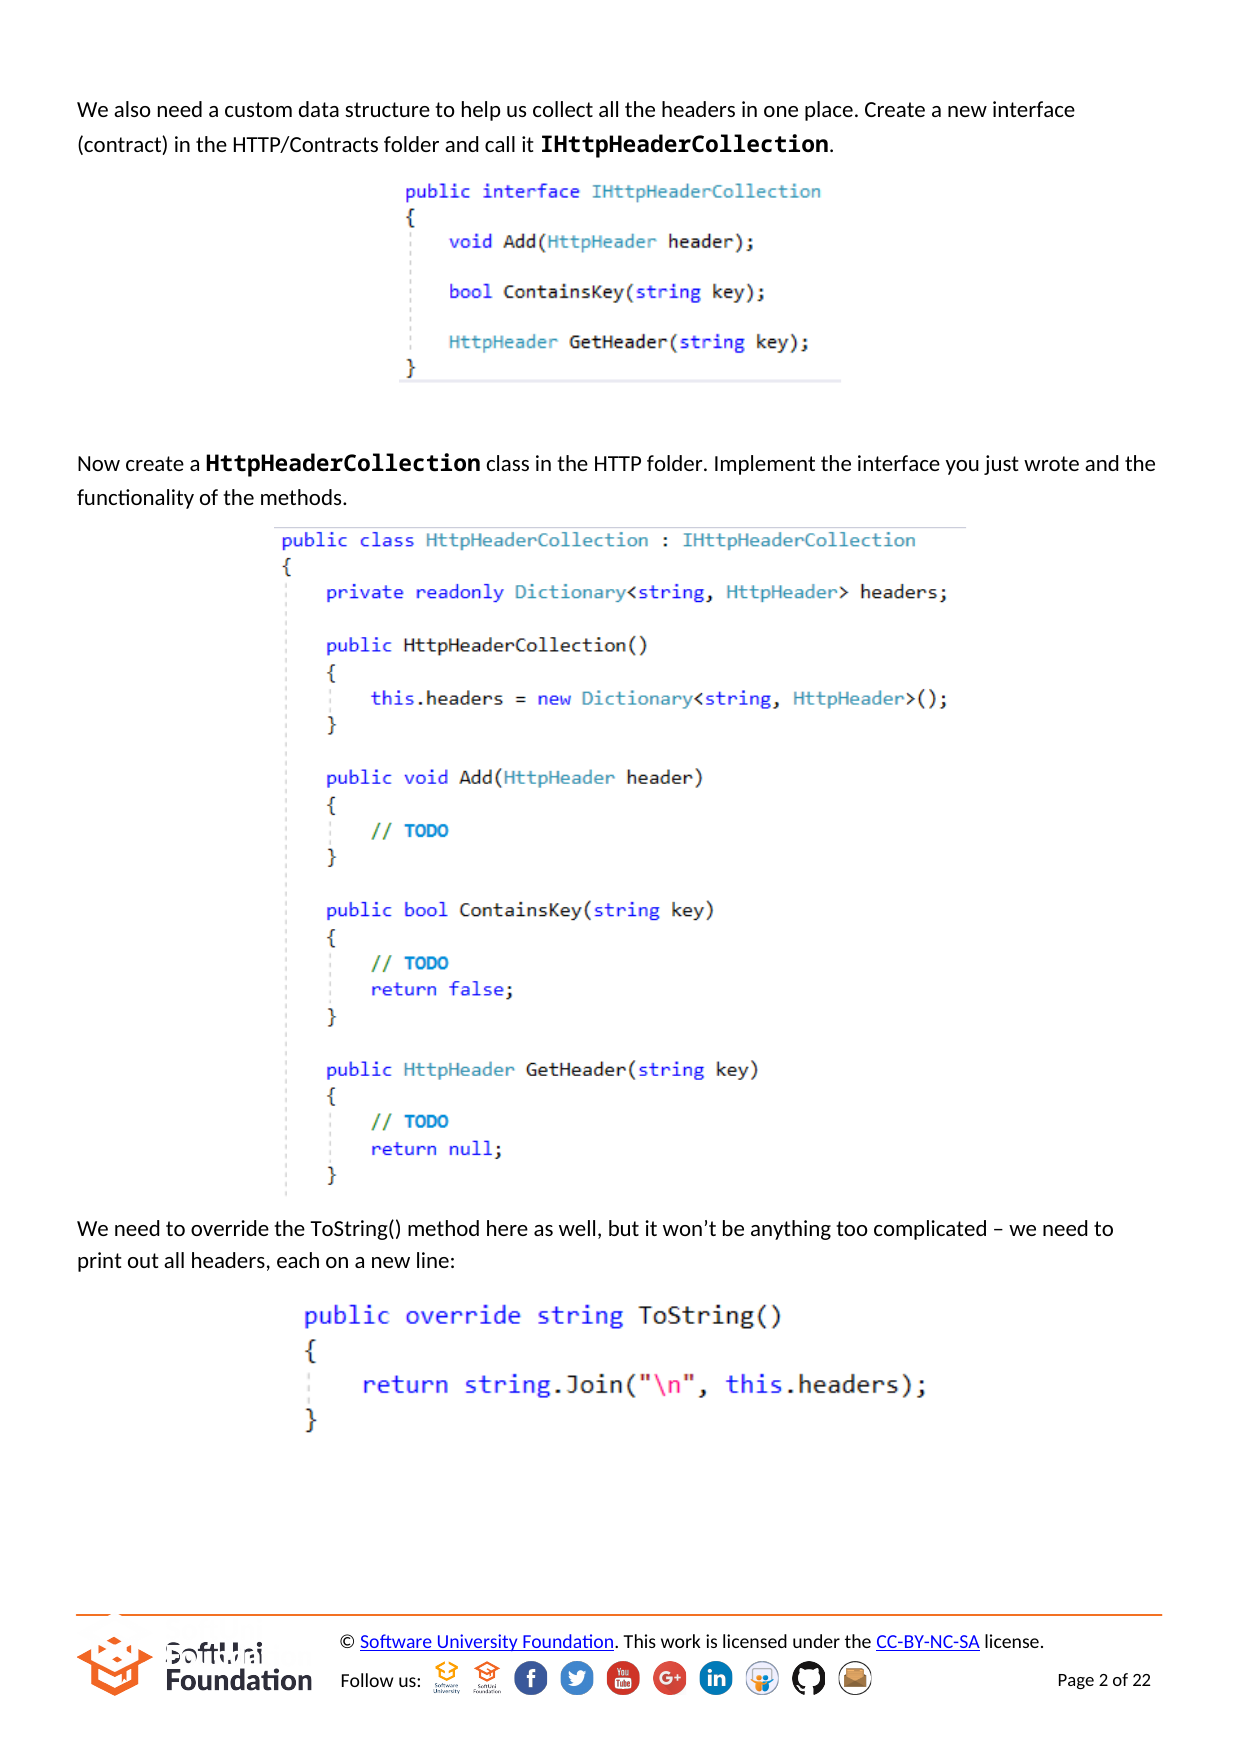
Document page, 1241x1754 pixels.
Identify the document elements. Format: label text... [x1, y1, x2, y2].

picture [714, 1675, 725, 1685]
picture [296, 1291, 944, 1445]
picture [745, 1661, 779, 1695]
picture [473, 1661, 501, 1695]
text We also need a custom data structure to help us collect all the headers in one place. Create a new interface (contract) in the HTTP/Contracts folder and call it IHttpHeaderCollection. [77, 95, 1163, 159]
picture [274, 527, 967, 1198]
picture [560, 1661, 594, 1695]
text We need to override the ToString() method here as well, but it won’t be anything too complicated – we need to print out all headers, each on a new line: [77, 1214, 1163, 1274]
picture [399, 176, 842, 386]
picture [514, 1661, 548, 1695]
picture [699, 1685, 709, 1695]
picture [838, 1661, 872, 1695]
picture [723, 1661, 733, 1671]
picture [433, 1661, 460, 1695]
picture [606, 1661, 640, 1695]
picture [699, 1661, 709, 1671]
text Now create a HttpHeaderCollection class in the HTTP folder. Implement the interface you just wrote and the functionality of the methods. [77, 447, 1163, 511]
picture [792, 1661, 825, 1695]
picture [653, 1661, 687, 1695]
picture [723, 1685, 733, 1695]
picture [76, 1612, 312, 1696]
